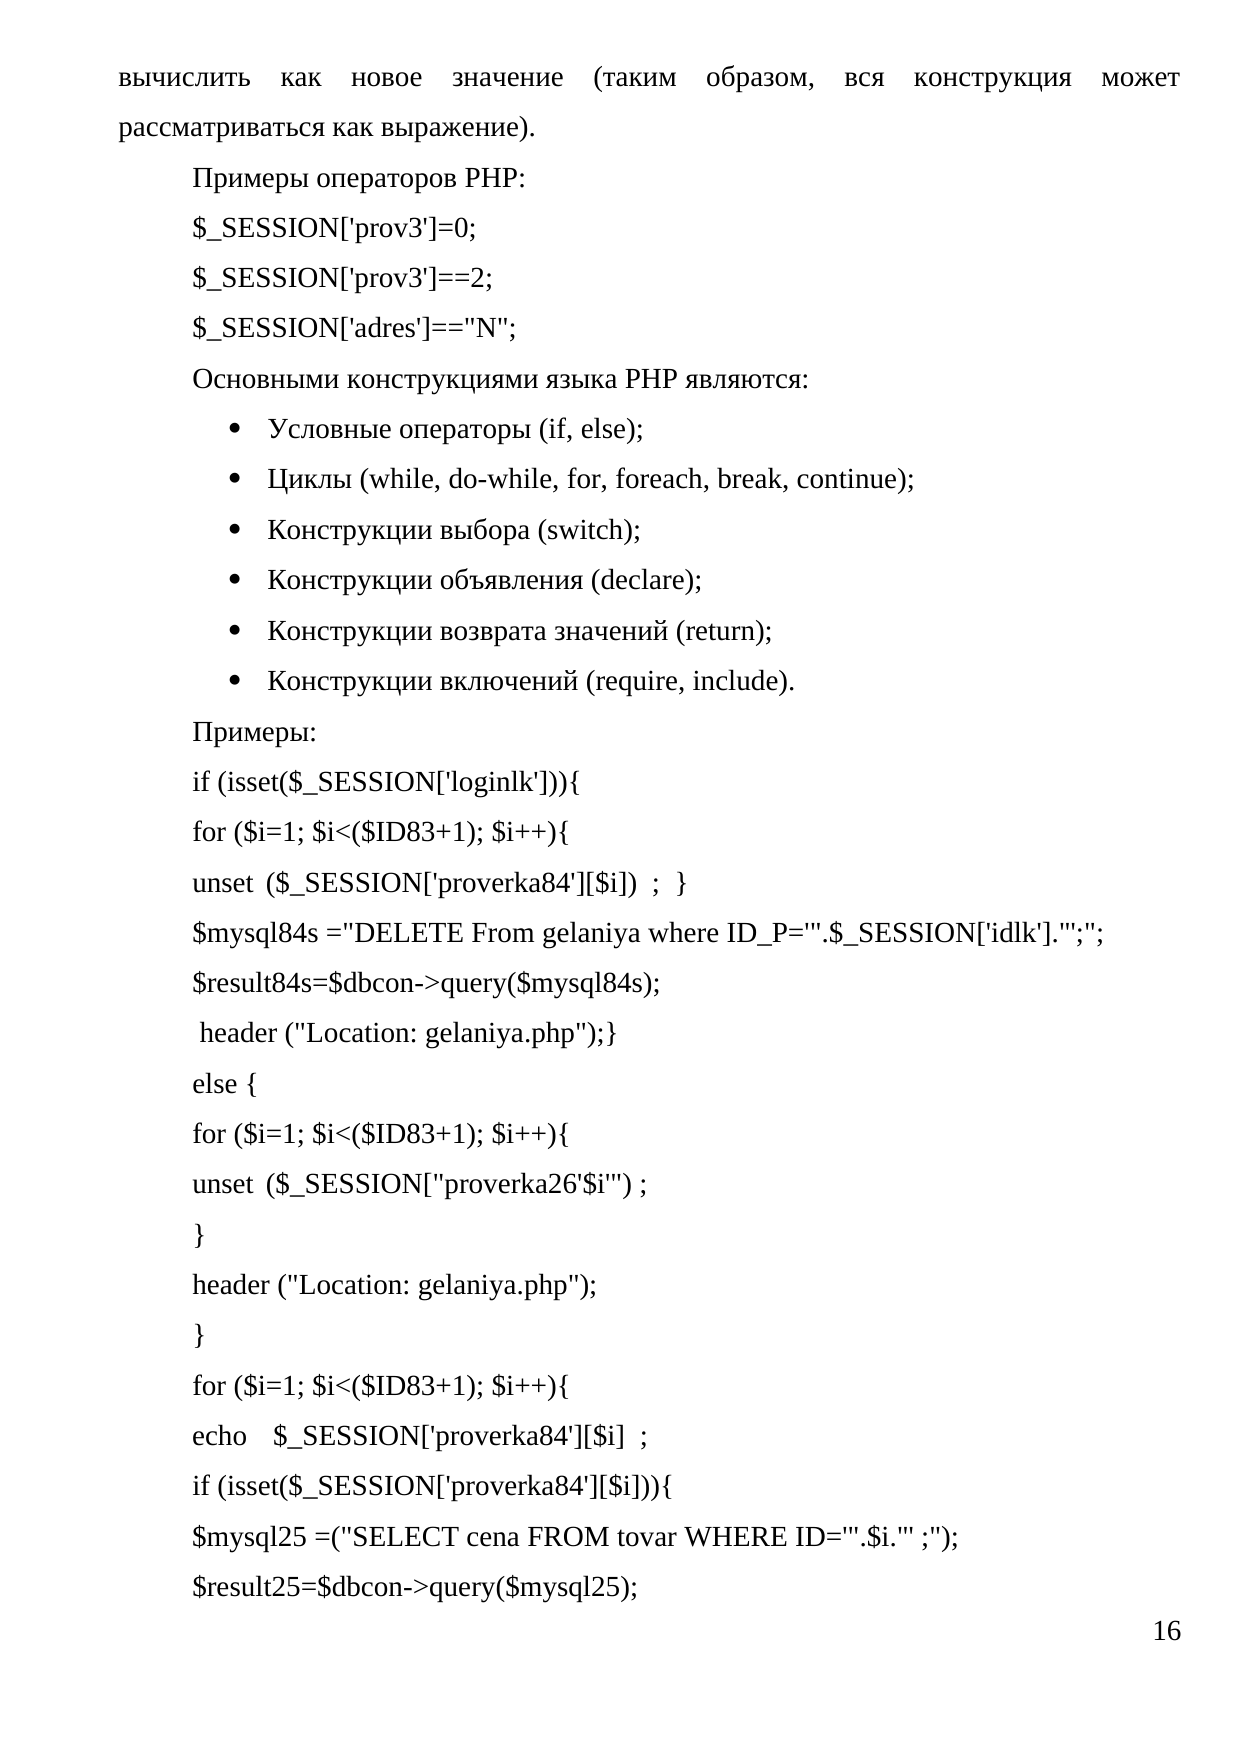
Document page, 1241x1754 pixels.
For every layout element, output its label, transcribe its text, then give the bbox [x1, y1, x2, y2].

text $mysql25 =("SELECT cena FROM tovar WHERE ID='".$i."' ;"); [118, 1519, 1181, 1552]
text for ($i=1; $i<($ID83+1); $i++){ [118, 1368, 1181, 1401]
text unset ($_SESSION["proverka26'$i'") ; [118, 1167, 1181, 1200]
text $_SESSION['adres']=="N"; [118, 311, 1181, 344]
list Конструкции выбора (switch); [229, 512, 1181, 546]
text Примеры: [118, 714, 1181, 747]
text header ("Location: gelaniya.php");} [118, 1016, 1181, 1049]
text $mysql84s ="DELETE From gelaniya where ID_P='".$_SESSION['idlk']."';"; [118, 915, 1181, 948]
text $result84s=$dbcon->query($mysql84s); [118, 965, 1181, 999]
text Основными конструкциями языка PHP являются: [118, 361, 1181, 394]
text echo $_SESSION['proverka84'][$i] ; [118, 1418, 1181, 1452]
text if (isset($_SESSION['loginlk'])){ [118, 764, 1181, 798]
text $result25=$dbcon->query($mysql25); [118, 1569, 1181, 1603]
text header ("Location: gelaniya.php"); [118, 1267, 1181, 1301]
list Конструкции объявления (declare); [229, 562, 1181, 596]
list Условные операторы (if, else); [229, 411, 1181, 445]
text if (isset($_SESSION['proverka84'][$i])){ [118, 1468, 1181, 1502]
text } [118, 1317, 1181, 1351]
text Примеры операторов PHP: [118, 160, 1181, 193]
text } [118, 1217, 1181, 1250]
text for ($i=1; $i<($ID83+1); $i++){ [118, 1116, 1181, 1150]
list Циклы (while, do-while, for, foreach, break, continue); [229, 462, 1181, 495]
text else { [118, 1066, 1181, 1099]
text $_SESSION['prov3']=0; [118, 210, 1181, 243]
list Конструкции включений (require, include). [229, 663, 1181, 697]
list Конструкции возврата значений (return); [229, 613, 1181, 647]
text for ($i=1; $i<($ID83+1); $i++){ [118, 814, 1181, 848]
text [118, 59, 1181, 143]
text unset ($_SESSION['proverka84'][$i]) ; } [118, 865, 1181, 898]
text $_SESSION['prov3']==2; [118, 260, 1181, 294]
